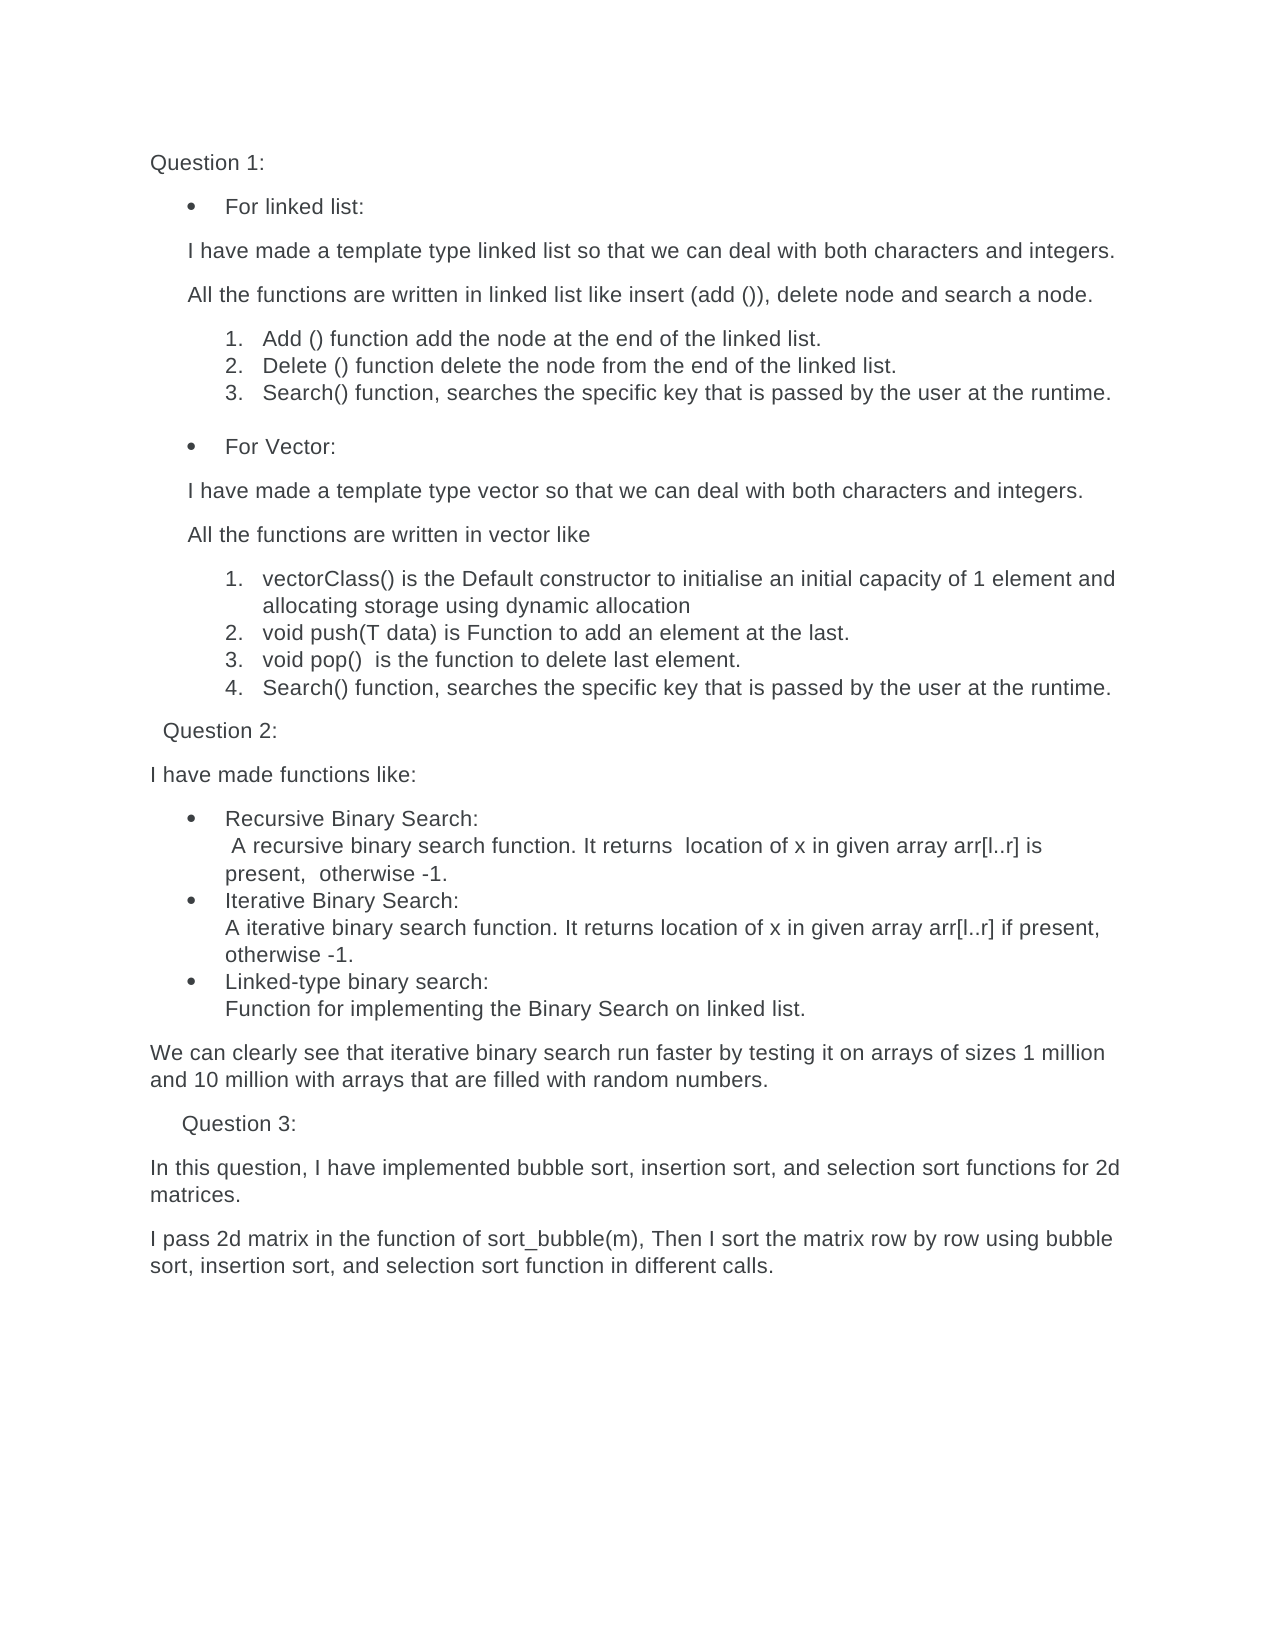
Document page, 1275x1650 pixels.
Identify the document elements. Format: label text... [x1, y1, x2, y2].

list Add () function add the node at the end of the linked list. [225, 325, 1125, 351]
text In this question, I have implemented bubble sort, insertion sort, and selection sort functions for 2d matrices. [150, 1155, 1125, 1207]
text I have made a template type vector so that we can deal with both characters and integers. [187, 478, 1125, 503]
text Question 2: [150, 718, 1125, 743]
text We can clearly see that iterative binary search run faster by testing it on arrays of sizes 1 million and 10 million with arrays that are filled with random numbers. [150, 1040, 1125, 1093]
list Iterative Binary Search: A iterative binary search function. It returns location of x in given array arr[l..r] if present, otherwise -1. [187, 888, 1125, 967]
list Delete () function delete the node from the end of the linked list. [225, 353, 1125, 378]
text Question 1: [150, 150, 1125, 175]
list void push(T data) is Function to add an element at the last. [225, 620, 1125, 645]
list Recursive Binary Search: A recursive binary search function. It returns location of x in given array arr[l..r] is present, otherwise -1. [187, 806, 1125, 886]
list Search() function, searches the specific key that is passed by the user at the runtime. [225, 380, 1125, 405]
text I have made functions like: [150, 762, 1125, 787]
list void pop() is the function to delete last element. [225, 647, 1125, 672]
text Question 3: [150, 1111, 1125, 1136]
list Search() function, searches the specific key that is passed by the user at the runtime. [225, 674, 1125, 700]
list For linked list: [187, 194, 1125, 219]
list Linked-type binary search: Function for implementing the Binary Search on linked list. [187, 969, 1125, 1022]
text All the functions are written in linked list like insert (add ()), delete node and search a node. [187, 282, 1125, 307]
text I have made a template type linked list so that we can deal with both characters and integers. [187, 238, 1125, 263]
list For Vector: [187, 434, 1125, 459]
list vectorClass() is the Default constructor to initialise an initial capacity of 1 element and allocating storage using dynamic allocation [225, 566, 1125, 618]
text All the functions are written in vector like [187, 522, 1125, 547]
text I pass 2d matrix in the function of sort_bubble(m), Then I sort the matrix row by row using bubble sort, insertion sort, and selection sort function in different calls. [150, 1226, 1125, 1278]
